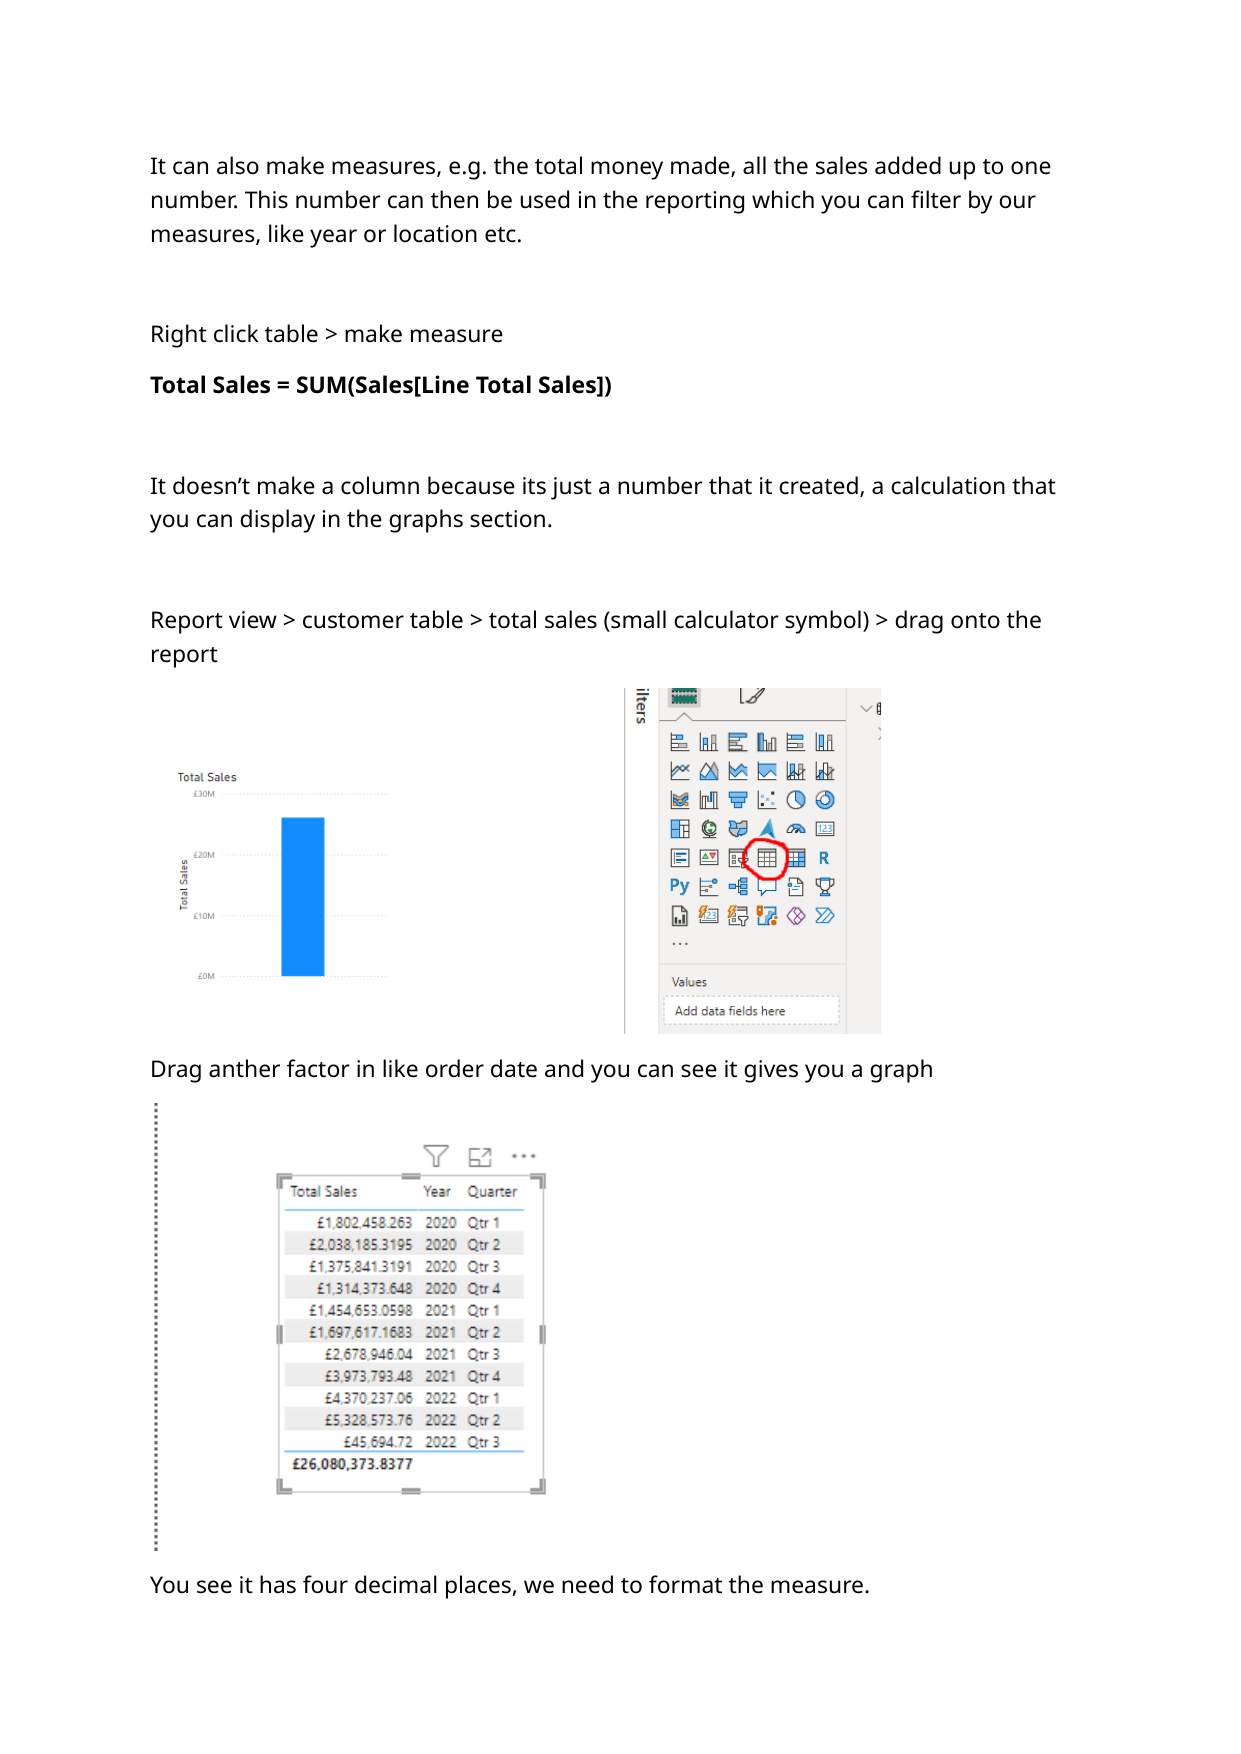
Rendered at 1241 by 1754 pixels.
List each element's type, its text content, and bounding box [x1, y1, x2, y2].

picture [150, 1103, 639, 1551]
text Report view > customer table > total sales (small calculator symbol) > drag onto the report [150, 604, 1090, 669]
text It can also make measures, e.g. the total money made, all the sales added up to one number. This number can then be used in the reporting which you can filter by our measures, like year or location etc. [150, 150, 1090, 249]
picture [150, 688, 882, 1034]
text Total Sales = SUM(Sales[Line Total Sales]) [150, 369, 1090, 400]
text It doesn’t make a column because its just a number that it created, a calculation that you can display in the graphs section. [150, 469, 1090, 534]
text You see it has four decimal places, we need to format the measure. [150, 1569, 1090, 1601]
text Right click table > make measure [150, 318, 1090, 349]
text Drag anther factor in like order date and you can see it gives you a graph [150, 1053, 1090, 1084]
